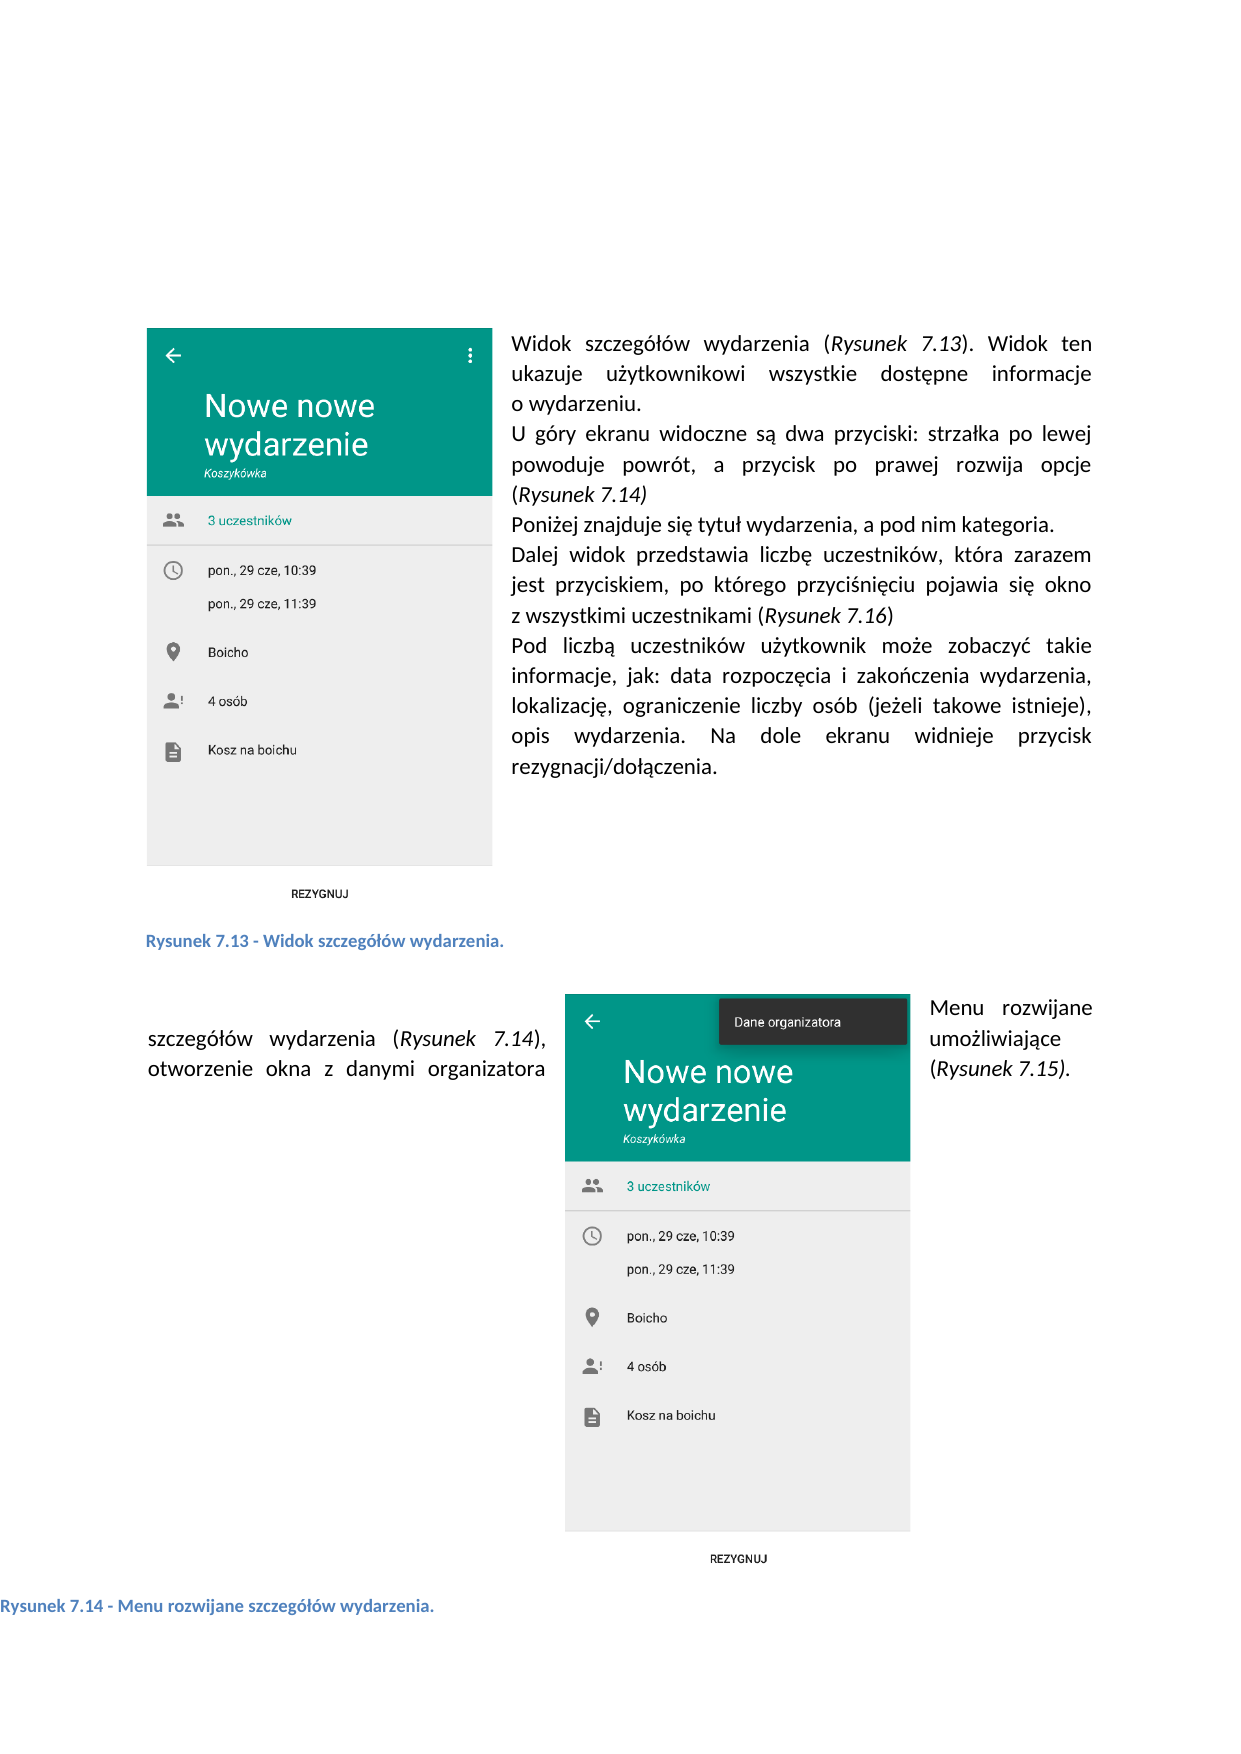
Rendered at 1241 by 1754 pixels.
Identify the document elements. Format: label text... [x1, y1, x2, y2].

picture [146, 328, 493, 920]
list U góry ekranu widoczne są dwa przyciski: strzałka po lewej powoduje powrót, a przycisk po prawej rozwija opcje (Rysunek 7.14) [493, 419, 1093, 508]
list Dalej widok przedstawia liczbę uczestników, która zarazem jest przyciskiem, po którego przyciśnięciu pojawia się okno z wszystkimi uczestnikami (Rysunek 7.16) [493, 540, 1093, 629]
list Widok szczegółów wydarzenia (Rysunek 7.13). Widok ten ukazuje użytkownikowi wszystkie dostępne informacje o wydarzeniu. [493, 329, 1093, 417]
list Poniżej znajduje się tytuł wydarzenia, a pod nim kategoria. [493, 510, 1093, 538]
list Menu rozwijane szczegółów wydarzenia (Rysunek 7.14), umożliwiające otworzenie okna z danymi organizatora (Rysunek 7.15). [148, 993, 1093, 1082]
list Pod liczbą uczestników użytkownik może zobaczyć takie informacje, jak: data rozpoczęcia i zakończenia wydarzenia, lokalizację, ograniczenie liczby osób (jeżeli takowe istnieje), opis wydarzenia. Na dole ekranu widnieje przycisk rezygnacji/dołączenia. [493, 631, 1093, 780]
picture [565, 994, 911, 1585]
